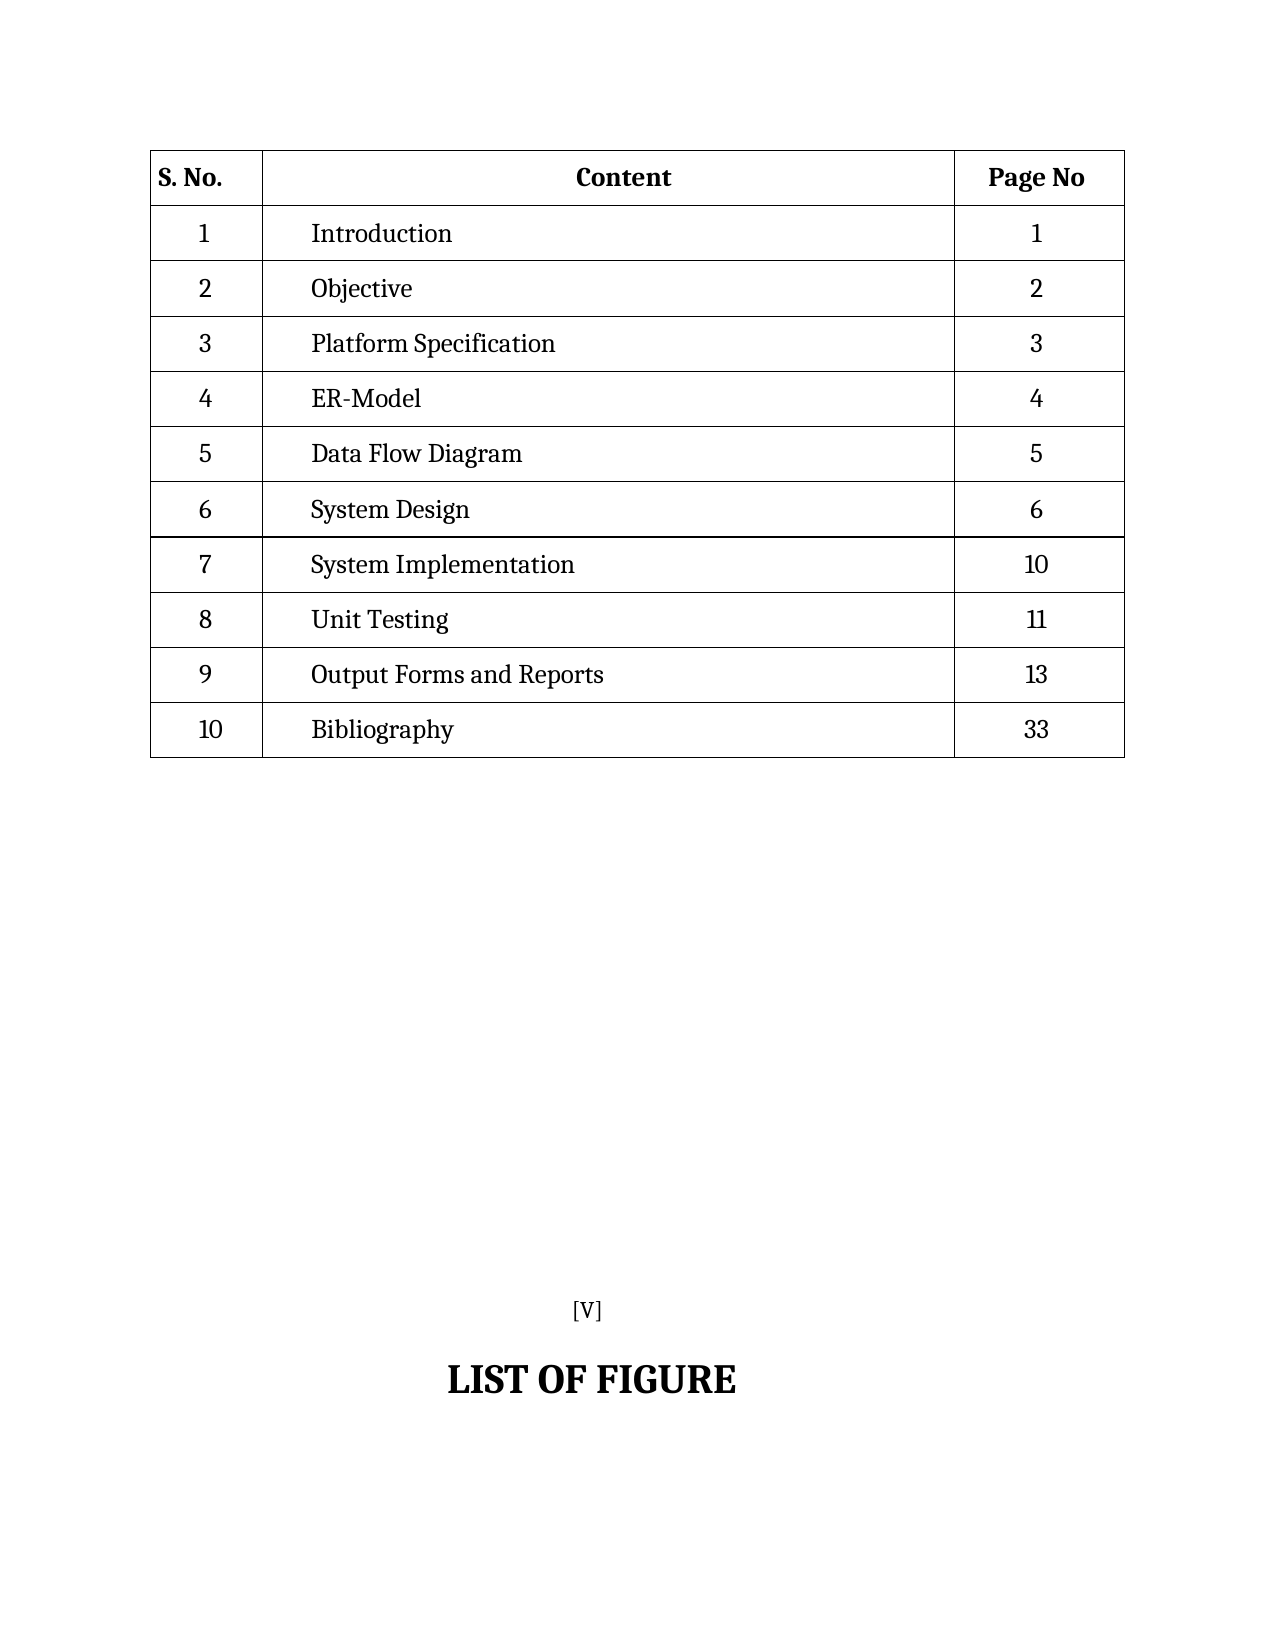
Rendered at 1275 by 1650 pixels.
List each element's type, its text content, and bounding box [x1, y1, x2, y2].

table_cell 6 [955, 482, 1124, 536]
table_cell 4 [955, 372, 1124, 426]
table_cell 4 [151, 372, 262, 426]
text LIST OF FIGURE [150, 1356, 1024, 1403]
table_cell 33 [955, 703, 1124, 757]
table_cell 3 [151, 317, 262, 371]
table_cell 1 [151, 206, 262, 260]
table_cell 2 [955, 261, 1124, 316]
table_cell Platform Specification [263, 317, 954, 371]
table_cell 10 [955, 538, 1124, 592]
table_cell 13 [955, 648, 1124, 702]
text [V] [150, 1297, 1024, 1325]
table_cell 5 [151, 427, 262, 481]
table_cell Output Forms and Reports [263, 648, 954, 702]
table_cell 11 [955, 593, 1124, 647]
table_header S. No. [151, 151, 262, 205]
table_header Content [263, 151, 954, 205]
table_cell Objective [263, 261, 954, 316]
table_cell Data Flow Diagram [263, 427, 954, 481]
table_cell 6 [151, 482, 262, 536]
table_cell Bibliography [263, 703, 954, 757]
table_cell 9 [151, 648, 262, 702]
table_cell 2 [151, 261, 262, 316]
table_header Page No [955, 151, 1124, 205]
table_cell 10 [151, 703, 262, 757]
table_cell 7 [151, 538, 262, 592]
table_cell 3 [955, 317, 1124, 371]
table_cell 1 [955, 206, 1124, 260]
table_cell System Implementation [263, 538, 954, 592]
table_cell 8 [151, 593, 262, 647]
table_cell 5 [955, 427, 1124, 481]
table_cell System Design [263, 482, 954, 536]
table_cell Unit Testing [263, 593, 954, 647]
table_cell Introduction [263, 206, 954, 260]
table_cell ER-Model [263, 372, 954, 426]
